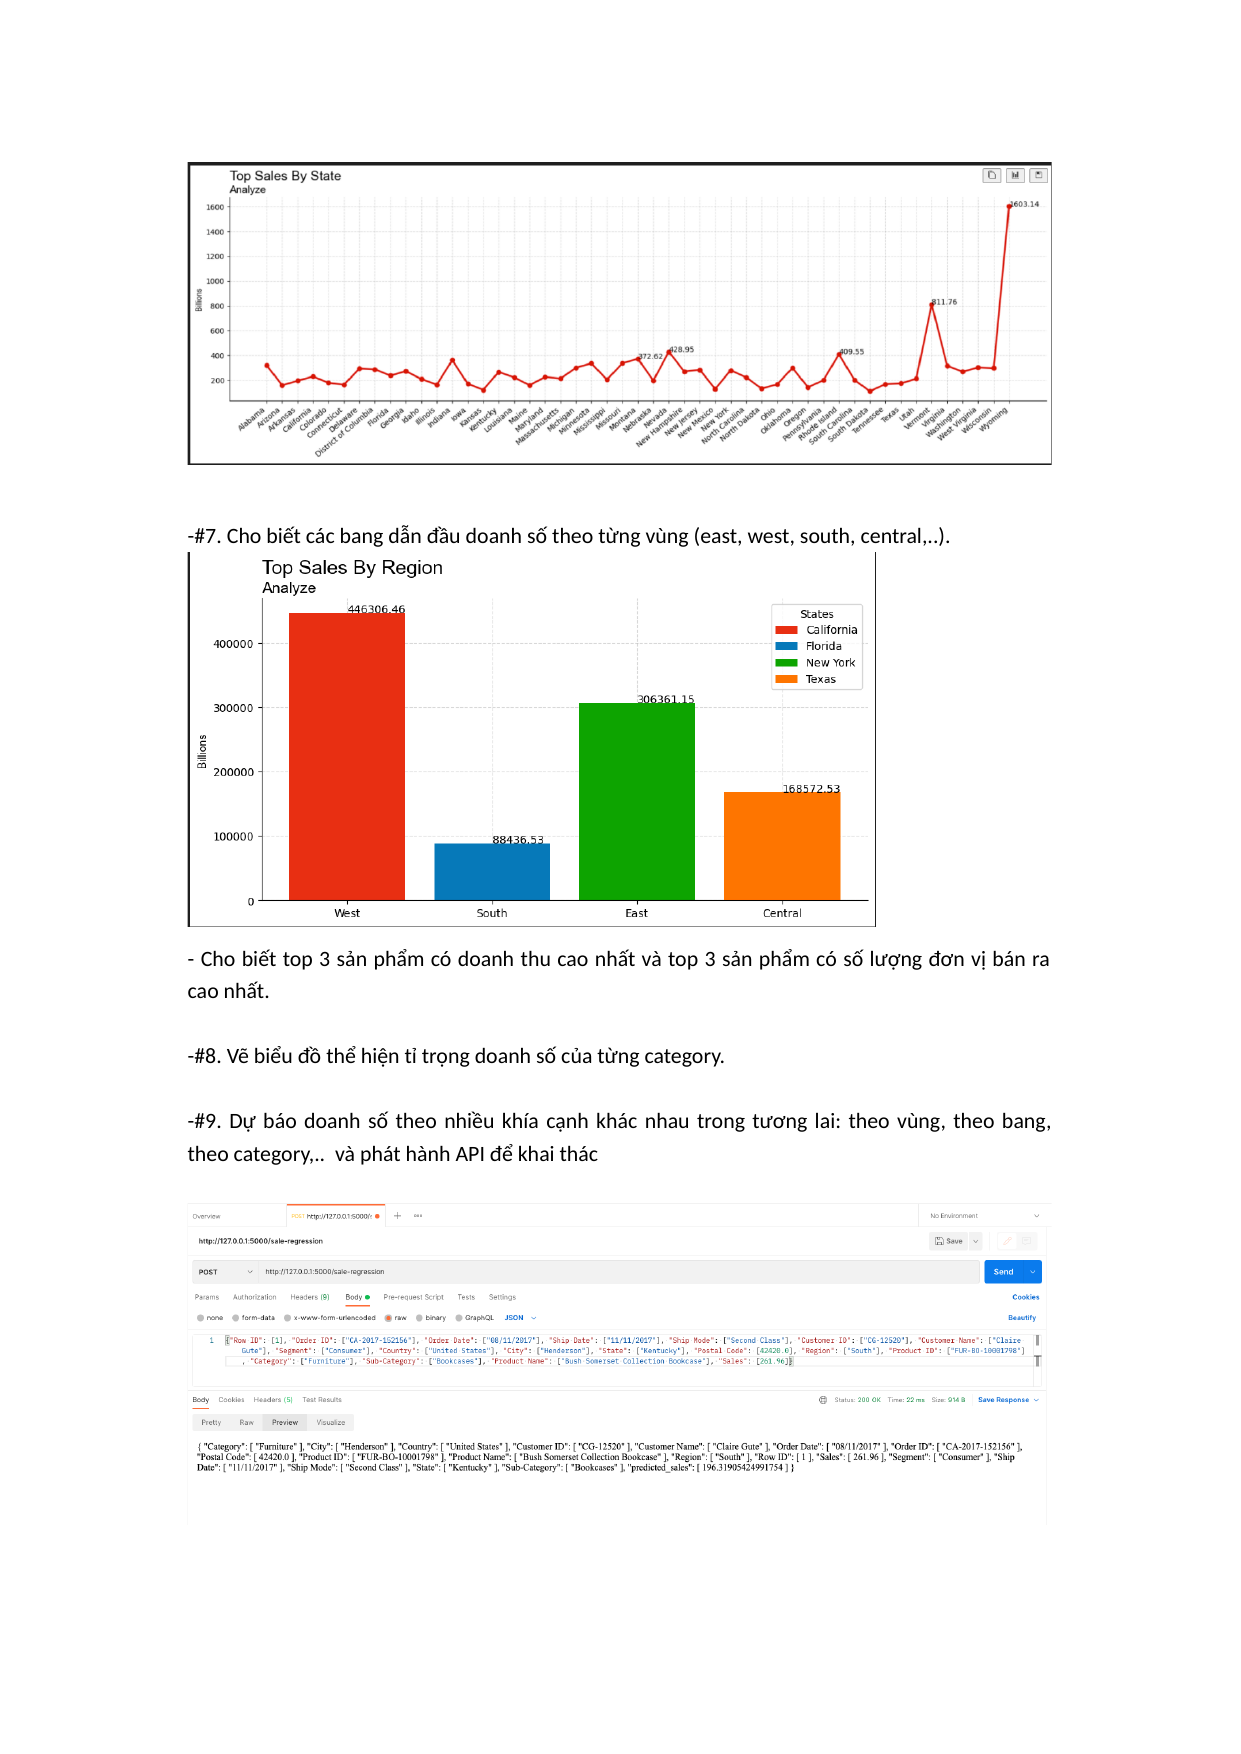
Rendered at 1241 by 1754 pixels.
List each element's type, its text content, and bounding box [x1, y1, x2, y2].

picture [187, 1202, 1052, 1525]
picture [187, 552, 876, 927]
text -#7. Cho biết các bang dẫn đầu doanh số theo từng vùng (east, west, south, central,..). [187, 519, 1053, 552]
picture [187, 162, 1052, 465]
text -#8. Vẽ biểu đồ thể hiện tỉ trọng doanh số của từng category. [187, 1039, 1053, 1072]
text -#9. Dự báo doanh số theo nhiều khía cạnh khác nhau trong tương lai: theo vùng, theo bang, theo category,.. và phát hành API để khai thác [187, 1104, 1053, 1169]
text - Cho biết top 3 sản phẩm có doanh thu cao nhất và top 3 sản phẩm có số lượng đơn vị bán ra cao nhất. [187, 942, 1053, 1007]
